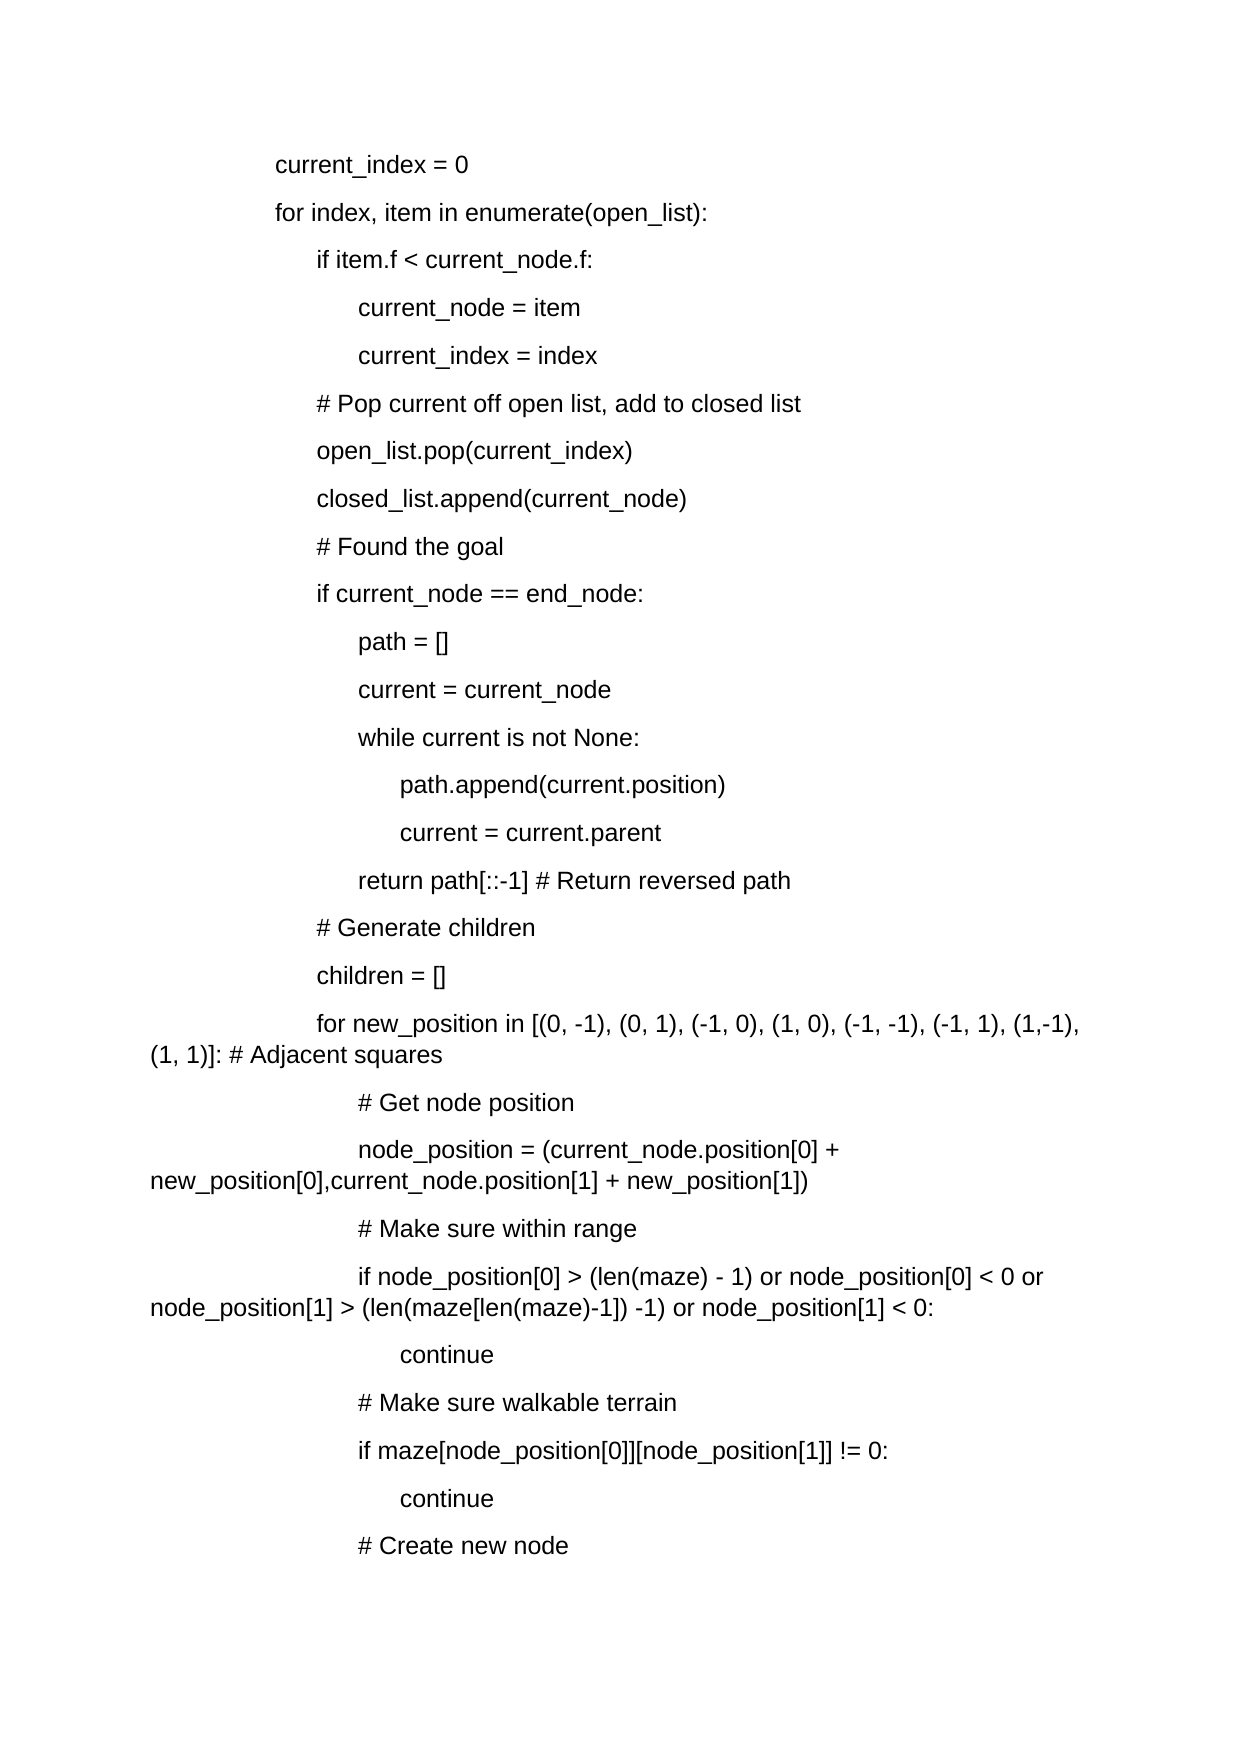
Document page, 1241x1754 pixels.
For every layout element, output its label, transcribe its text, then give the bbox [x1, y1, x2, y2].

text # Get node position [150, 1087, 1090, 1116]
text while current is not None: [150, 722, 1090, 751]
text # Found the goal [150, 532, 1090, 560]
text path = [] [150, 627, 1090, 656]
text if current_node == end_node: [150, 579, 1090, 608]
text current_index = 0 [150, 150, 1090, 179]
text # Create new node [150, 1531, 1090, 1560]
text closed_list.append(current_node) [150, 484, 1090, 513]
text # Make sure within range [150, 1214, 1090, 1243]
text current = current.parent [150, 818, 1090, 847]
text current = current_node [150, 675, 1090, 703]
text # Generate children [150, 913, 1090, 942]
text if node_position[0] > (len(maze) - 1) or node_position[0] < 0 or node_position[1] > (len(maze[len(maze)-1]) -1) or node_position[1] < 0: [150, 1262, 1090, 1321]
text continue [150, 1340, 1090, 1369]
text current_index = index [150, 341, 1090, 369]
text # Pop current off open list, add to closed list [150, 388, 1090, 417]
text open_list.pop(current_index) [150, 436, 1090, 465]
text children = [] [150, 961, 1090, 990]
text if item.f < current_node.f: [150, 245, 1090, 274]
text current_node = item [150, 293, 1090, 322]
text continue [150, 1483, 1090, 1512]
text for new_position in [(0, -1), (0, 1), (-1, 0), (1, 0), (-1, -1), (-1, 1), (1,-1), (1, 1)]: # Adjacent squares [150, 1009, 1090, 1068]
text node_position = (current_node.position[0] + new_position[0],current_node.position[1] + new_position[1]) [150, 1135, 1090, 1195]
text path.append(current.position) [150, 770, 1090, 799]
text return path[::-1] # Return reversed path [150, 866, 1090, 894]
text for index, item in enumerate(open_list): [150, 198, 1090, 226]
text if maze[node_position[0]][node_position[1]] != 0: [150, 1436, 1090, 1464]
text # Make sure walkable terrain [150, 1388, 1090, 1417]
